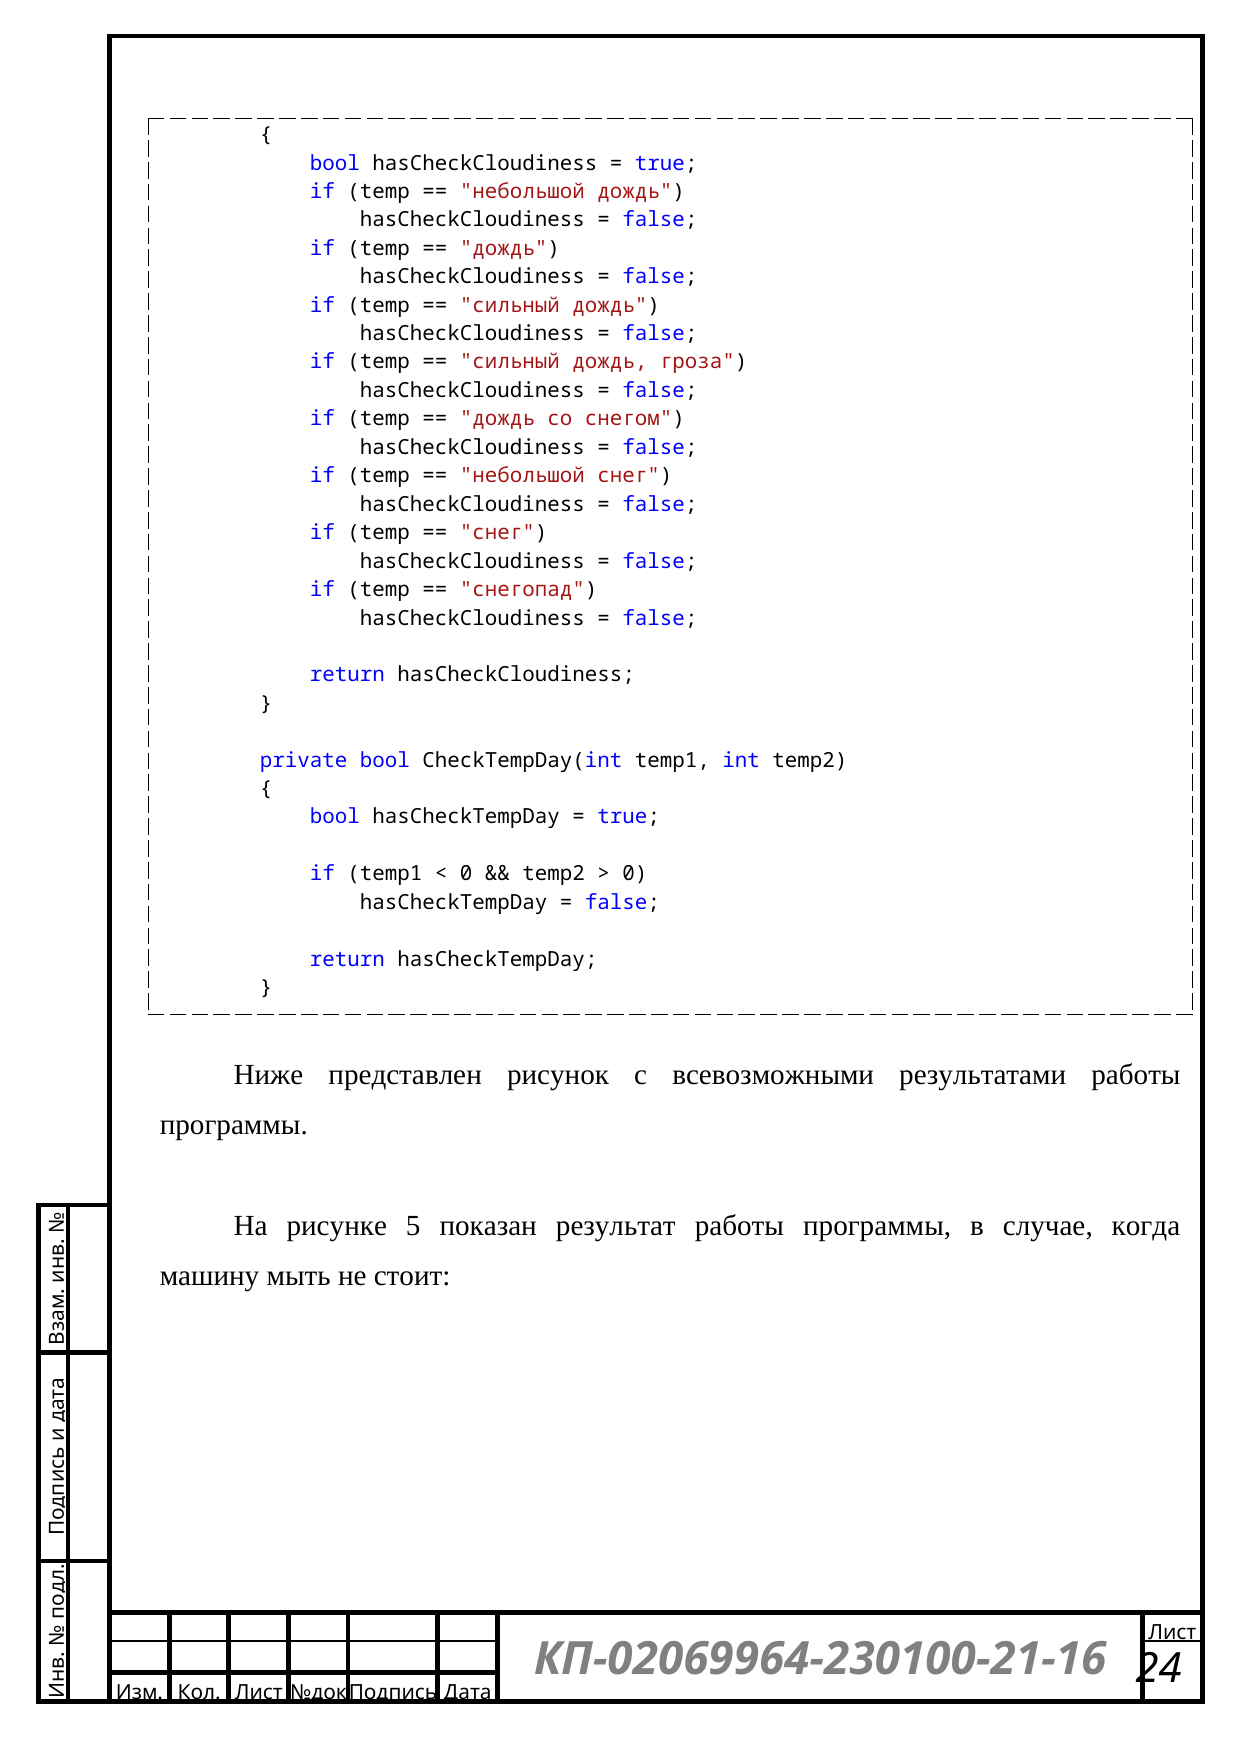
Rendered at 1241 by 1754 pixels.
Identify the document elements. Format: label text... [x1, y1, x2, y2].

list Ниже представлен рисунок с всевозможными результатами работы программы. [159, 1057, 1181, 1141]
list На рисунке 5 показан результат работы программы, в случае, когда машину мыть не стоит: [159, 1208, 1181, 1292]
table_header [148, 118, 1192, 1014]
